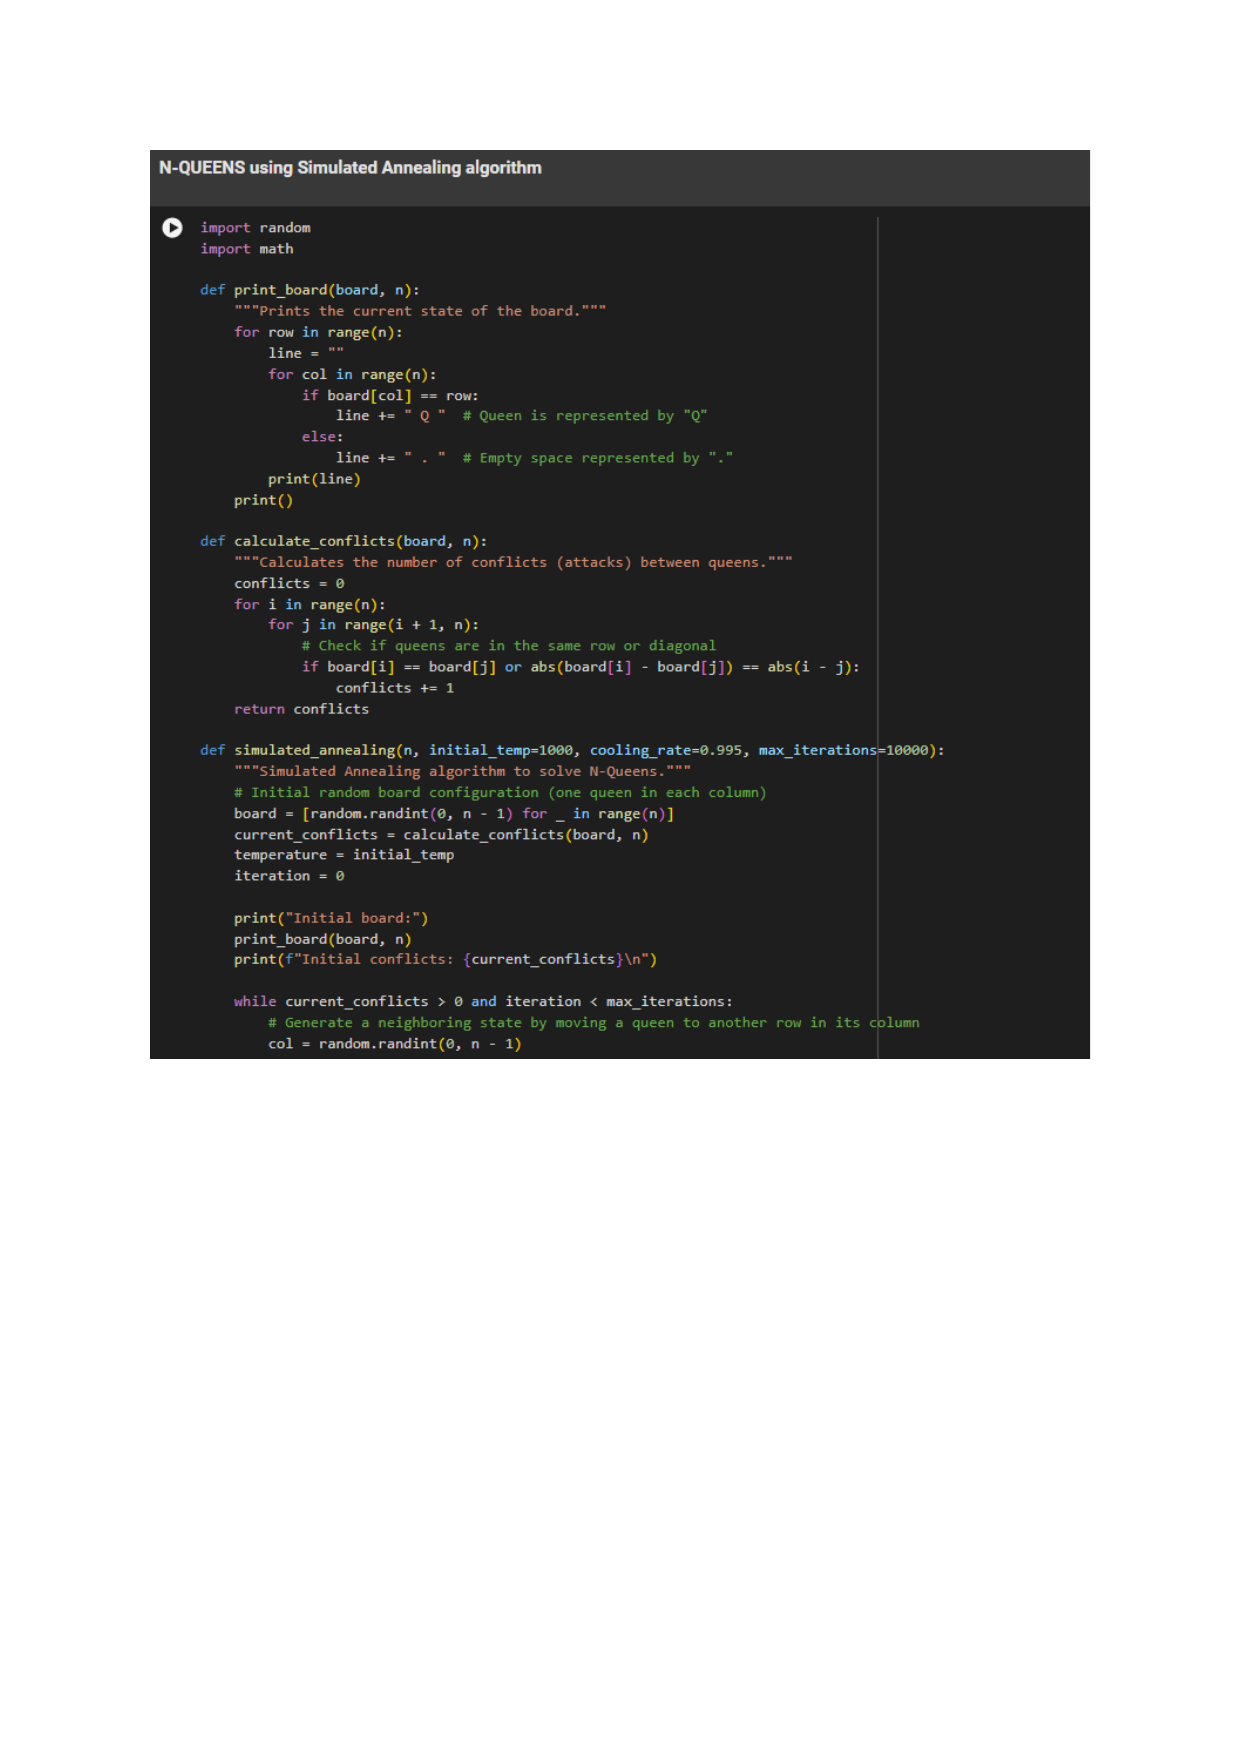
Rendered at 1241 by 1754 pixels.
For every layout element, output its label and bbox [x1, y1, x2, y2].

picture [150, 150, 1091, 1059]
